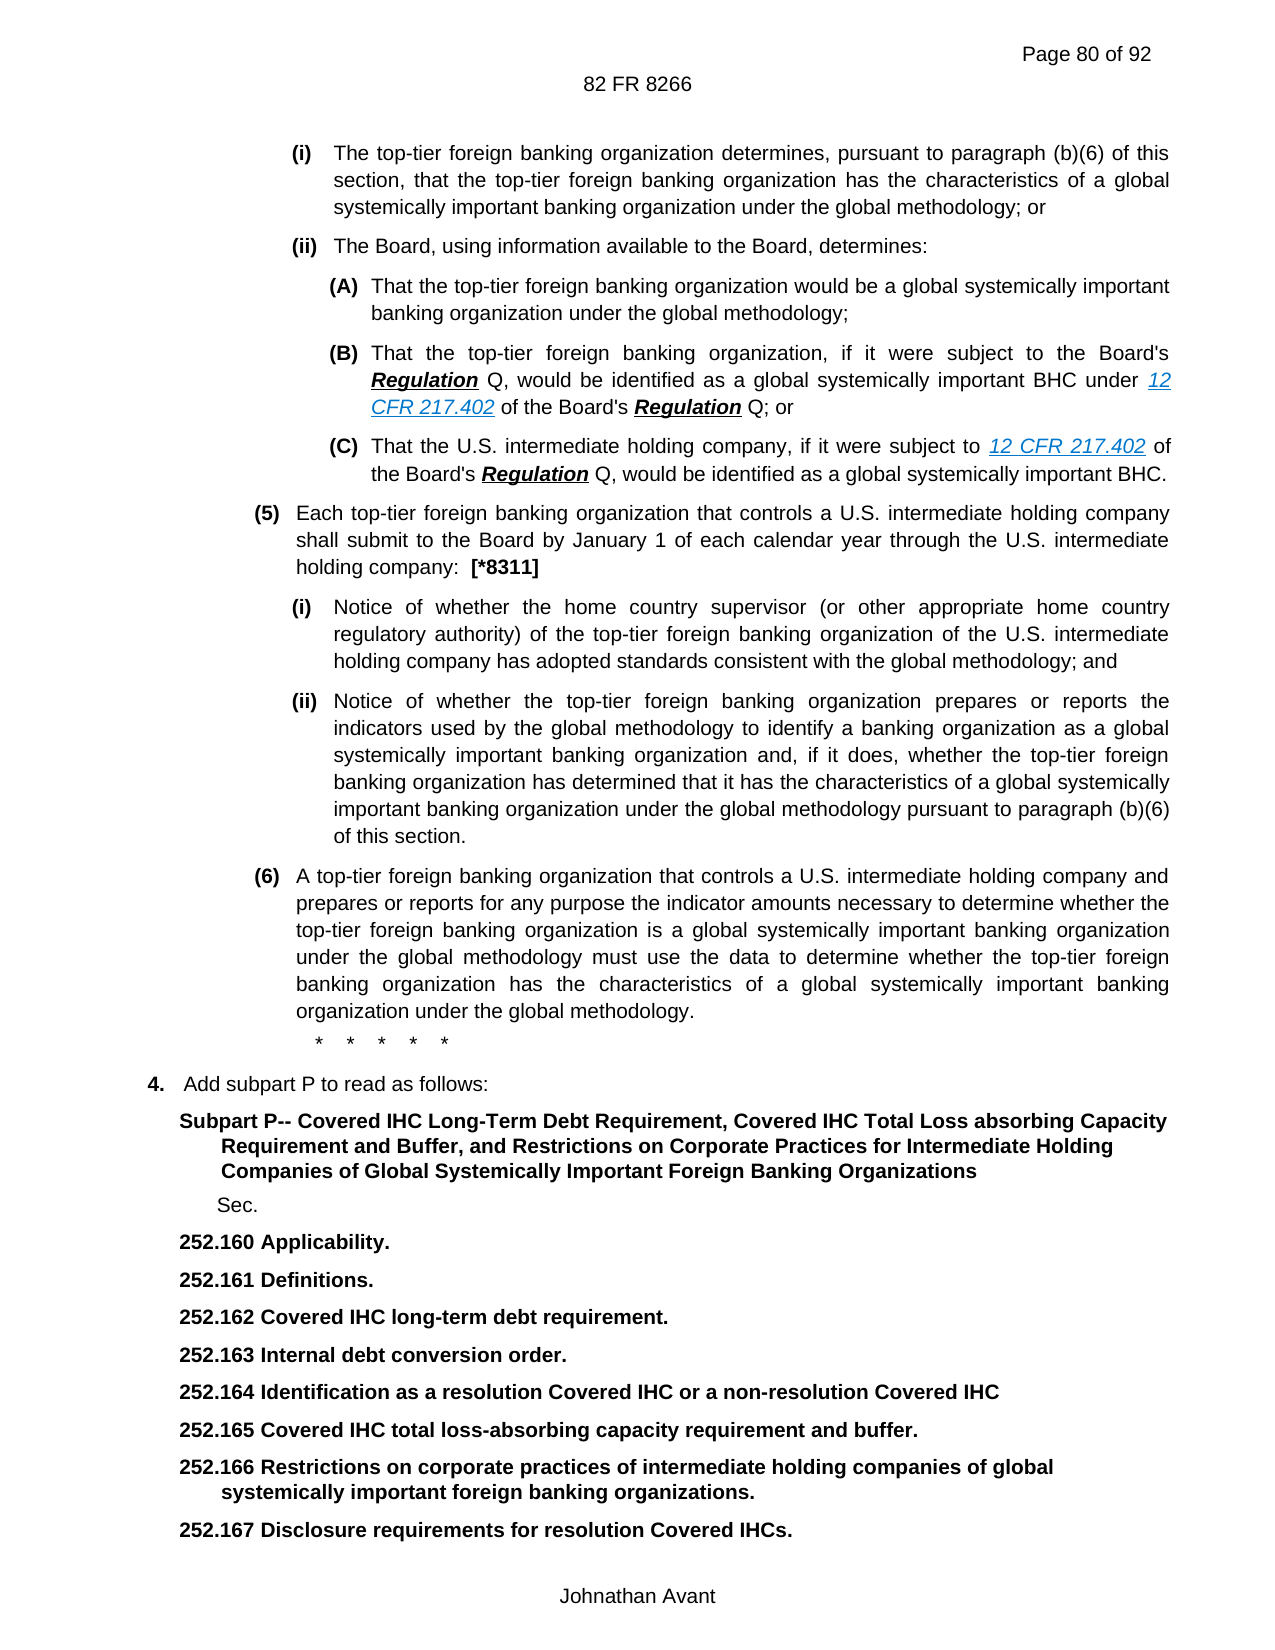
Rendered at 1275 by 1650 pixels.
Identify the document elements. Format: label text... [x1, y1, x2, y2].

list The Board, using information available to the Board, determines: [292, 231, 1171, 258]
list debt requirement. [179, 1304, 1171, 1329]
text Sec. [217, 1189, 1171, 1217]
list solution Covered IHC or a non-resolution Covered IHC [179, 1379, 1171, 1404]
list Each top-tier foreign banking organization that controls a U.S. intermediate holding company shall submit to the Board by January 1 of each calendar year through the U.S. intermediate holding company: [*8311] [254, 498, 1171, 579]
list Notice of whether the top-tier foreign banking organization prepares or reports the indicators used by the global methodology to identify a banking organization as a global systemically important banking organization and, if it does, whether the top-tier foreign banking organization has determined that it has the characteristics of a global systemically important banking organization under the global methodology pursuant to paragraph (b)(6) of this section. [292, 685, 1171, 848]
list ate practices of intermediate holding companies of global systemically important foreign banking organizations. [179, 1454, 1171, 1504]
list Notice of whether the home country supervisor (or other appropriate home country regulatory authority) of the top-tier foreign banking organization of the U.S. intermediate holding company has adopted standards consistent with the global methodology; and [292, 592, 1171, 673]
list The top-tier foreign banking organization determines, pursuant to paragraph (b)(6) of this section, that the top-tier foreign banking organization has the characteristics of a global systemically important banking organization under the global methodology; or [292, 137, 1171, 219]
list Add subpart P to read as follows: [142, 1069, 1171, 1096]
list That the top-tier foreign banking organization would be a global systemically important banking organization under the global methodology; [329, 271, 1171, 325]
text * * * * * [292, 1029, 1171, 1056]
list on order. [179, 1342, 1171, 1367]
list s for resolution Covered IHCs. [179, 1517, 1171, 1542]
list That the U.S. intermediate holding company, if it were subject to 12 CFR 217.402 of the Board's Regulation Q, would be identified as a global systemically important BHC. [329, 431, 1171, 485]
list erm Debt Requirement, Covered IHC Total Loss absorbing Capacity Requirement and Buffer, and Restrictions on Corporate Practices for Intermediate Holding Companies of Global Systemically Important Foreign Banking Organizations [179, 1108, 1171, 1183]
list A top-tier foreign banking organization that controls a U.S. intermediate holding company and prepares or reports for any purpose the indicator amounts necessary to determine whether the top-tier foreign banking organization is a global systemically important banking organization under the global methodology must use the data to determine whether the top-tier foreign banking organization has the characteristics of a global systemically important banking organization under the global methodology. [254, 860, 1171, 1023]
list -absorbing capacity requirement and buffer. [179, 1417, 1171, 1442]
list That the top-tier foreign banking organization, if it were subject to the Board's Regulation Q, would be identified as a global systemically important BHC under 12 CFR 217.402 of the Board's Regulation Q; or [329, 337, 1171, 419]
